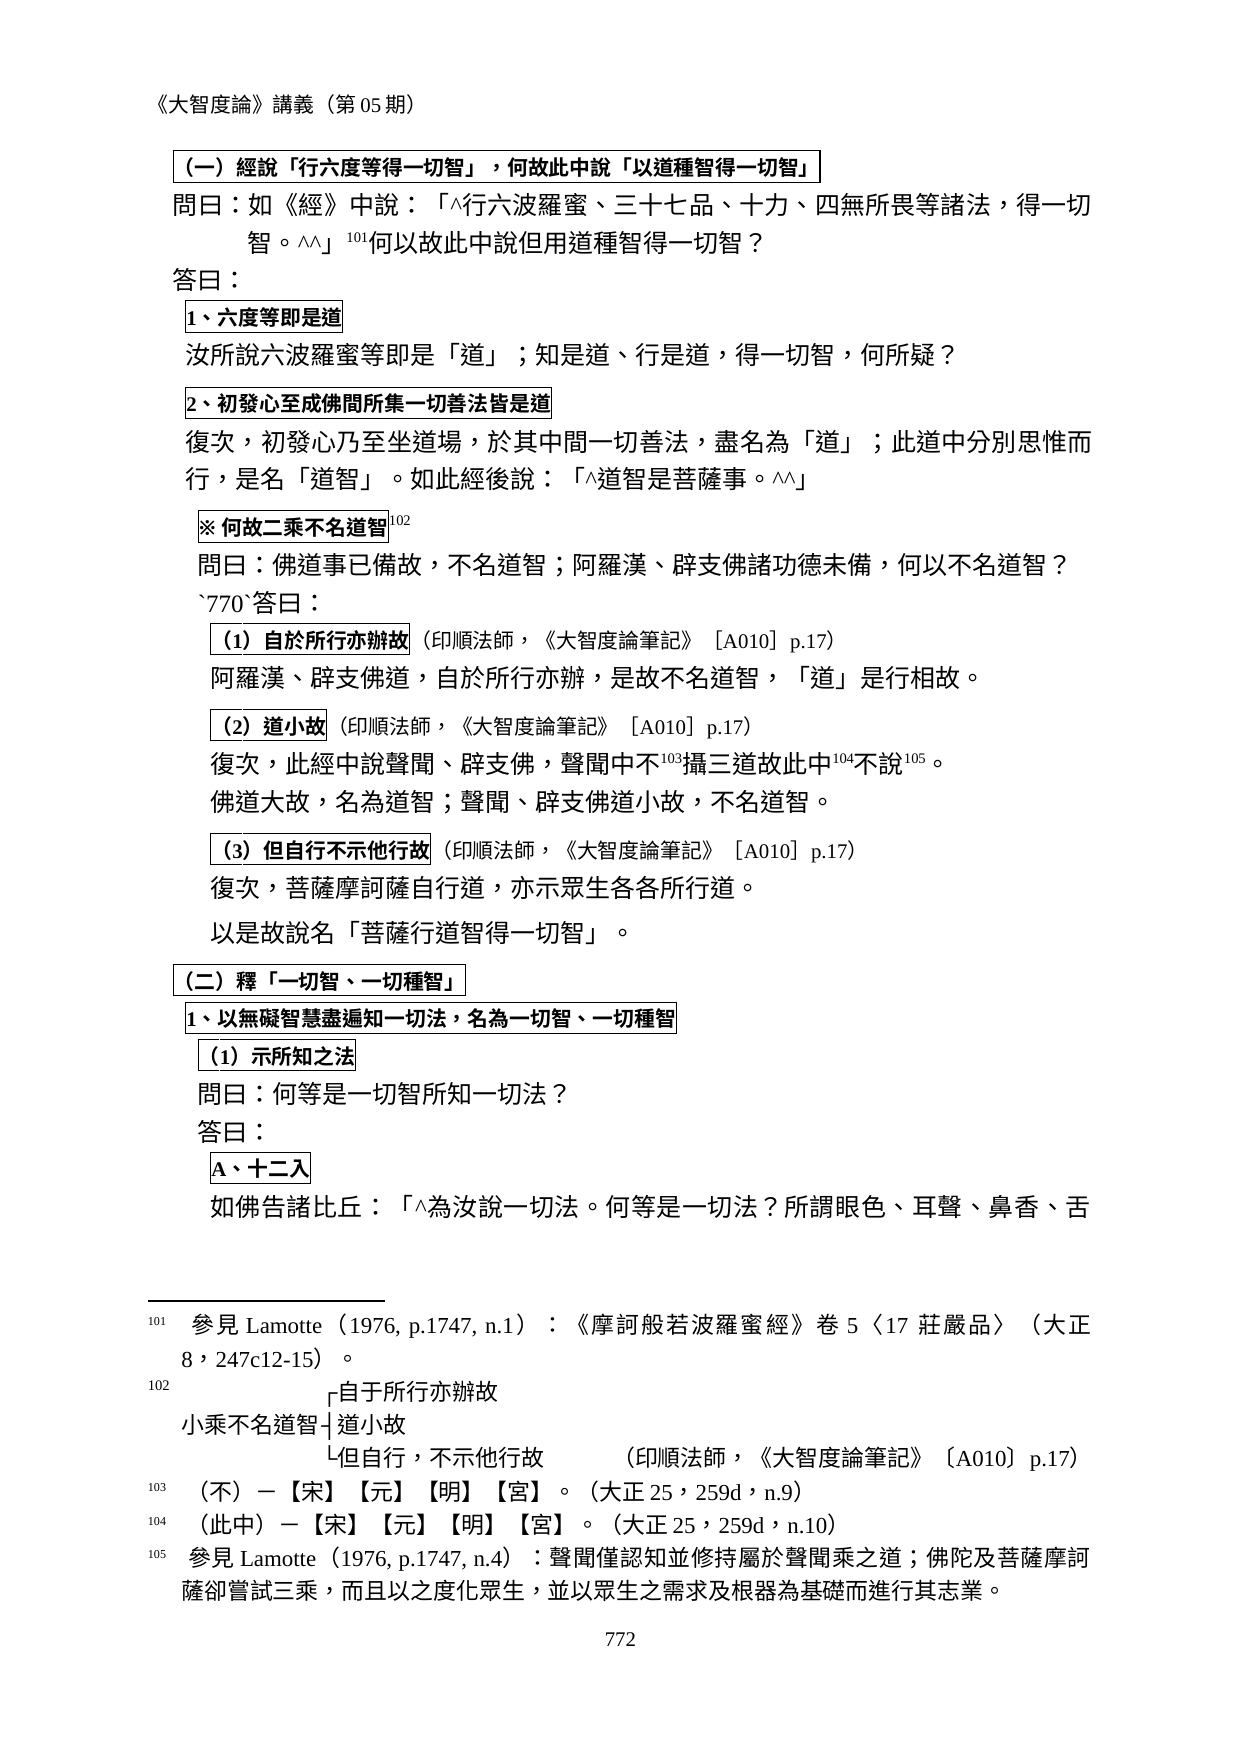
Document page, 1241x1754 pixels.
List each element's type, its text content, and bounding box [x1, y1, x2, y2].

text 如佛告諸比丘：「^為汝說一切法。何等是一切法？所謂眼色、耳聲、鼻香、舌味、身觸、意法──是十二入名一切法。^^」 [210, 1186, 1092, 1224]
text （1）自於所行亦辦故（印順法師，《大智度論筆記》［A010］p.17） [210, 620, 1092, 658]
text 以是故說名「菩薩行道智得一切智」。 [210, 913, 1092, 950]
text （一）經說「行六度等得一切智」，何故此中說「以道種智得一切智」 [173, 148, 1092, 185]
text 復次，初發心乃至坐道場，於其中間一切善法，盡名為「道」；此道中分別思惟而行，是名「道智」。如此經後說：「^道智是菩薩事。^^」 [185, 421, 1092, 496]
text A、十二入 [210, 1149, 1092, 1186]
text `770`答曰： [198, 583, 1092, 620]
text 阿羅漢、辟支佛道，自於所行亦辦，是故不名道智，「道」是行相故。 [210, 658, 1092, 695]
text 2、初發心至成佛間所集一切善法皆是道 [185, 384, 1092, 421]
text ※ 何故二乘不名道智 [198, 508, 1092, 545]
text 1、六度等即是道 [185, 298, 1092, 335]
text 佛道大故，名為道智；聲聞、辟支佛道小故，不名道智。 [210, 781, 1092, 819]
text 問曰：如《經》中說：「^行六波羅蜜、三十七品、十力、四無所畏等諸法，得一切智。^^」何以故此中說但用道種智得一切智？ [173, 185, 1092, 260]
text 答曰： [198, 1111, 1092, 1149]
text （1）示所知之法 [198, 1036, 1092, 1074]
text 復次，此經中說聲聞、辟支佛，聲聞中不攝三道故此中不說。 [210, 744, 1092, 781]
text （3）但自行不示他行故（印順法師，《大智度論筆記》［A010］p.17） [210, 830, 1092, 868]
text 問曰：佛道事已備故，不名道智；阿羅漢、辟支佛諸功德未備，何以不名道智？ [198, 545, 1092, 583]
text 1、以無礙智慧盡遍知一切法，名為一切智、一切種智 [185, 999, 1092, 1036]
text （二）釋「一切智、一切種智」 [173, 961, 1092, 999]
text 汝所說六波羅蜜等即是「道」；知是道、行是道，得一切智，何所疑？ [185, 335, 1092, 373]
text （2）道小故（印順法師，《大智度論筆記》［A010］p.17） [210, 706, 1092, 744]
text 問曰：何等是一切智所知一切法？ [198, 1074, 1092, 1111]
text 答曰： [173, 260, 1092, 298]
text 復次，菩薩摩訶薩自行道，亦示眾生各各所行道。 [210, 868, 1092, 905]
